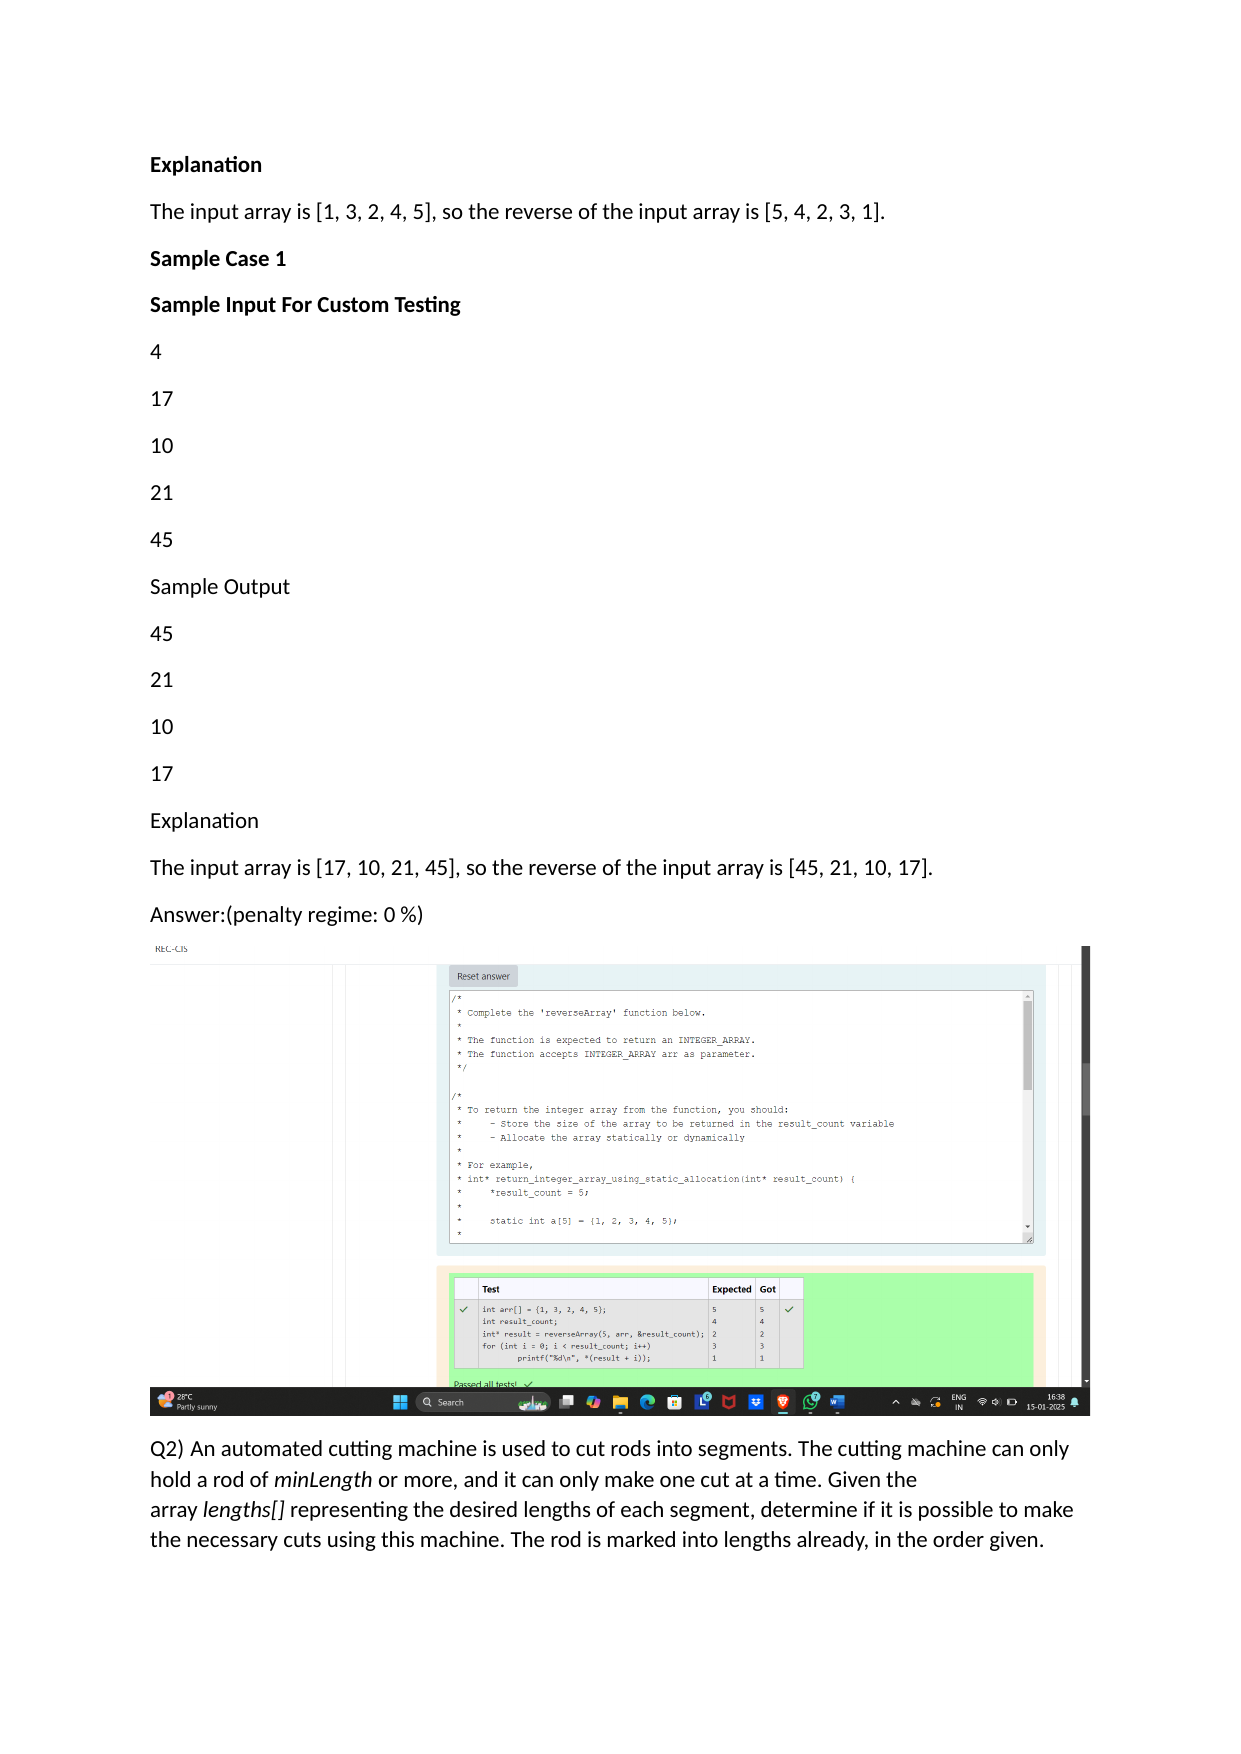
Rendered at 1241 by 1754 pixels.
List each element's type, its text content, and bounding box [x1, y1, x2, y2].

text 17 [150, 384, 1090, 412]
text 21 [150, 666, 1090, 694]
text The input array is [17, 10, 21, 45], so the reverse of the input array is [45, 21, 10, 17]. [150, 853, 1090, 881]
text 4 [150, 337, 1090, 366]
text Sample Input For Custom Testing [150, 291, 1090, 319]
text 10 [150, 712, 1090, 741]
text 45 [150, 525, 1090, 553]
text Answer:(penalty regime: 0 %) [150, 900, 1090, 928]
text 10 [150, 431, 1090, 459]
picture [150, 946, 1091, 1416]
text Sample Output [150, 572, 1090, 600]
text 45 [150, 619, 1090, 647]
text 17 [150, 759, 1090, 787]
text 21 [150, 478, 1090, 506]
text Explanation [150, 806, 1090, 834]
text Explanation [150, 150, 1090, 178]
text Sample Case 1 [150, 244, 1090, 272]
text Q2) An automated cutting machine is used to cut rods into segments. The cutting machine can only hold a rod of minLength or more, and it can only make one cut at a time. Given the array lengths[] representing the desired lengths of each segment, determine if it is possible to make the necessary cuts using this machine. The rod is marked into lengths already, in the order given. [150, 1434, 1090, 1553]
text The input array is [1, 3, 2, 4, 5], so the reverse of the input array is [5, 4, 2, 3, 1]. [150, 197, 1090, 225]
